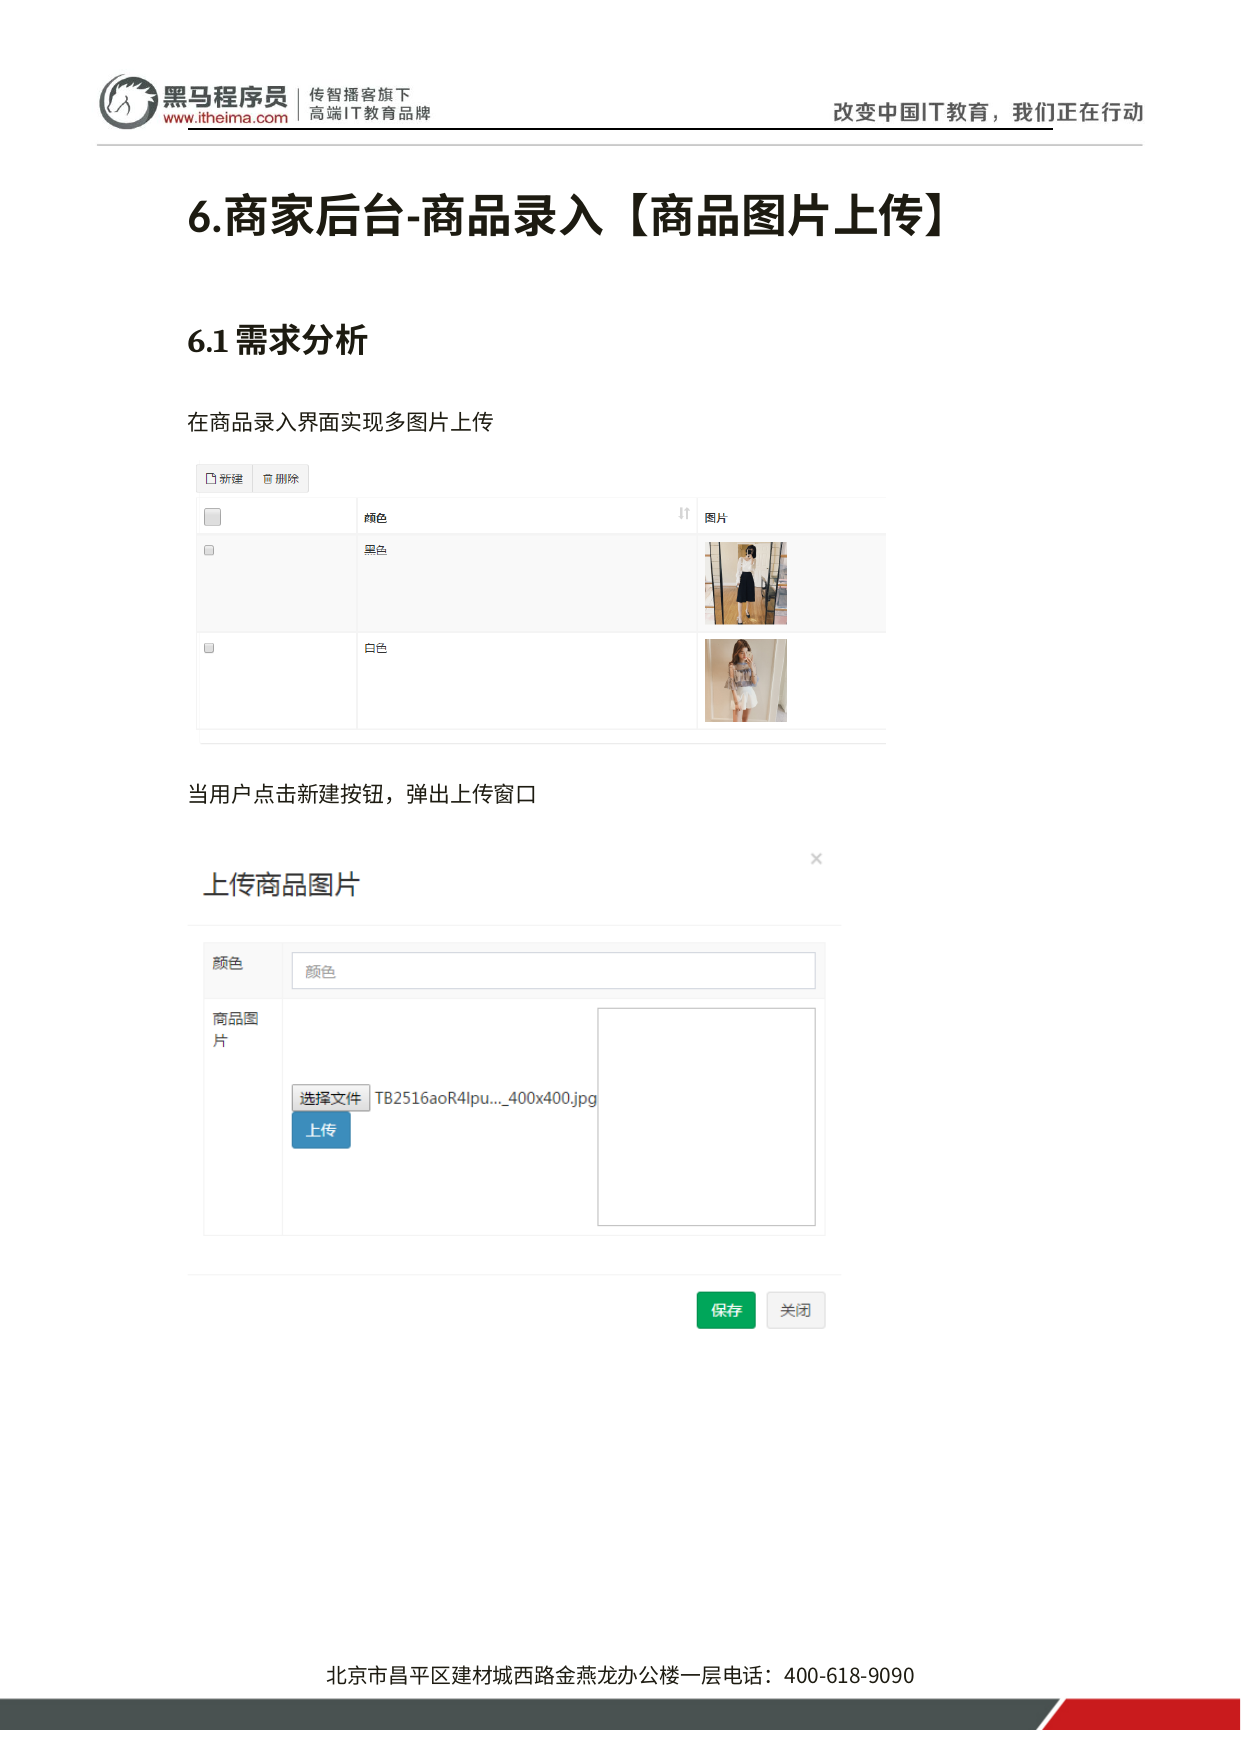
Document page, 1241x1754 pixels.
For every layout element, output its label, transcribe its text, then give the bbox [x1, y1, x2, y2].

picture [0, 3, 1241, 153]
text 在商品录入界面实现多图片上传 [187, 404, 1053, 437]
subtitle 6.商家后台-商品录入【商品图片上传】 [187, 163, 1053, 261]
picture [187, 832, 842, 1343]
picture [187, 460, 886, 752]
text 当用户点击新建按钮，弹出上传窗口 [187, 776, 1053, 809]
subtitle 6.1需求分析 [187, 305, 1053, 370]
picture [0, 1639, 1241, 1730]
